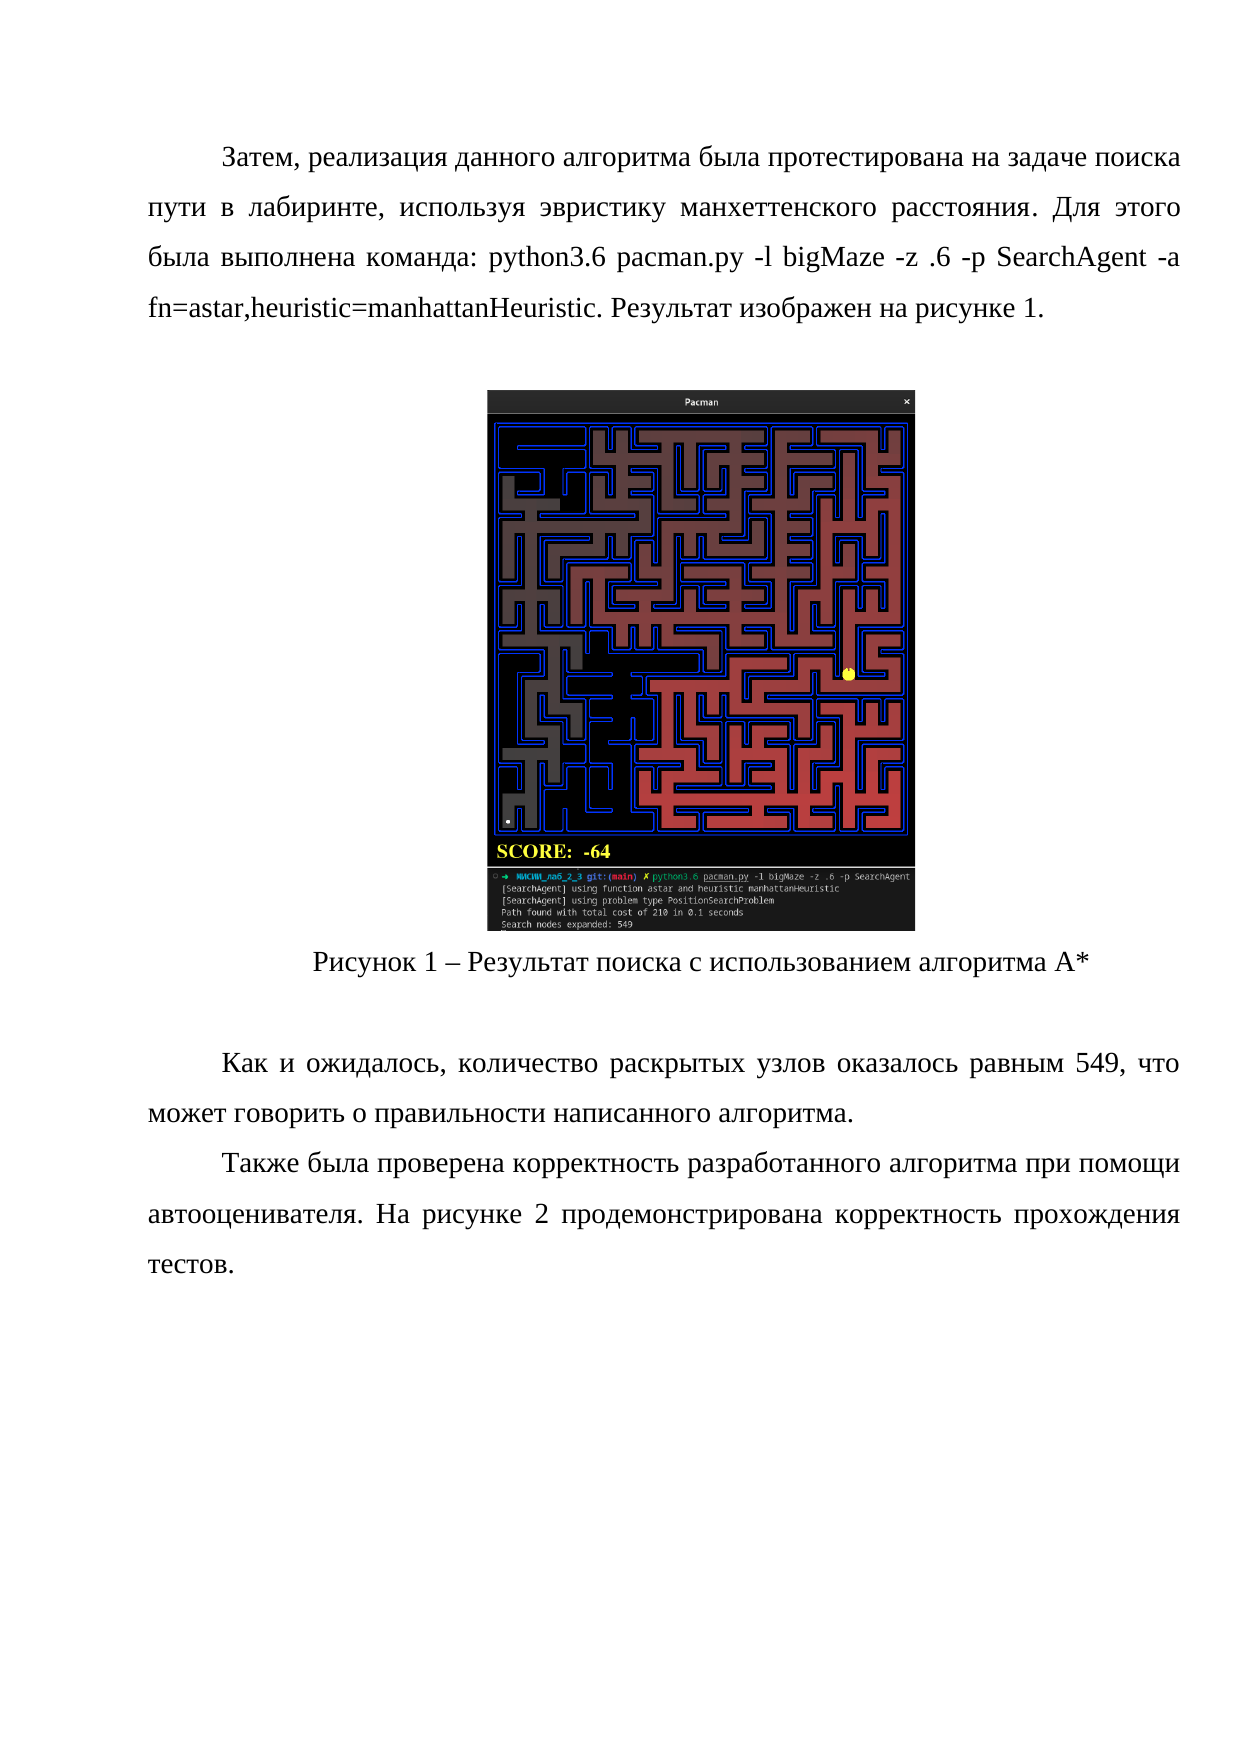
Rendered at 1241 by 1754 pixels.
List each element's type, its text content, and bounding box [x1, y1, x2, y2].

text Также была проверена корректность разработанного алгоритма при помощи автооценивателя. На рисунке 2 продемонстрирована корректность прохождения тестов. [148, 1145, 1181, 1279]
text Затем, реализация данного алгоритма была протестирована на задаче поиска пути в лабиринте, используя эвристику манхеттенского расстояния. Для этого была выполнена команда: python3.6 pacman.py -l bigMaze -z .6 -p SearchAgent -a fn=astar,heuristic=manhattanHeuristic. Результат изображен на рисунке 1. [148, 139, 1181, 323]
picture [487, 390, 916, 931]
text Рисунок 1 – Результат поиска с использованием алгоритма A* [148, 944, 1181, 978]
text Как и ожидалось, количество раскрытых узлов оказалось равным 549, что может говорить о правильности написанного алгоритма. [148, 1045, 1181, 1129]
